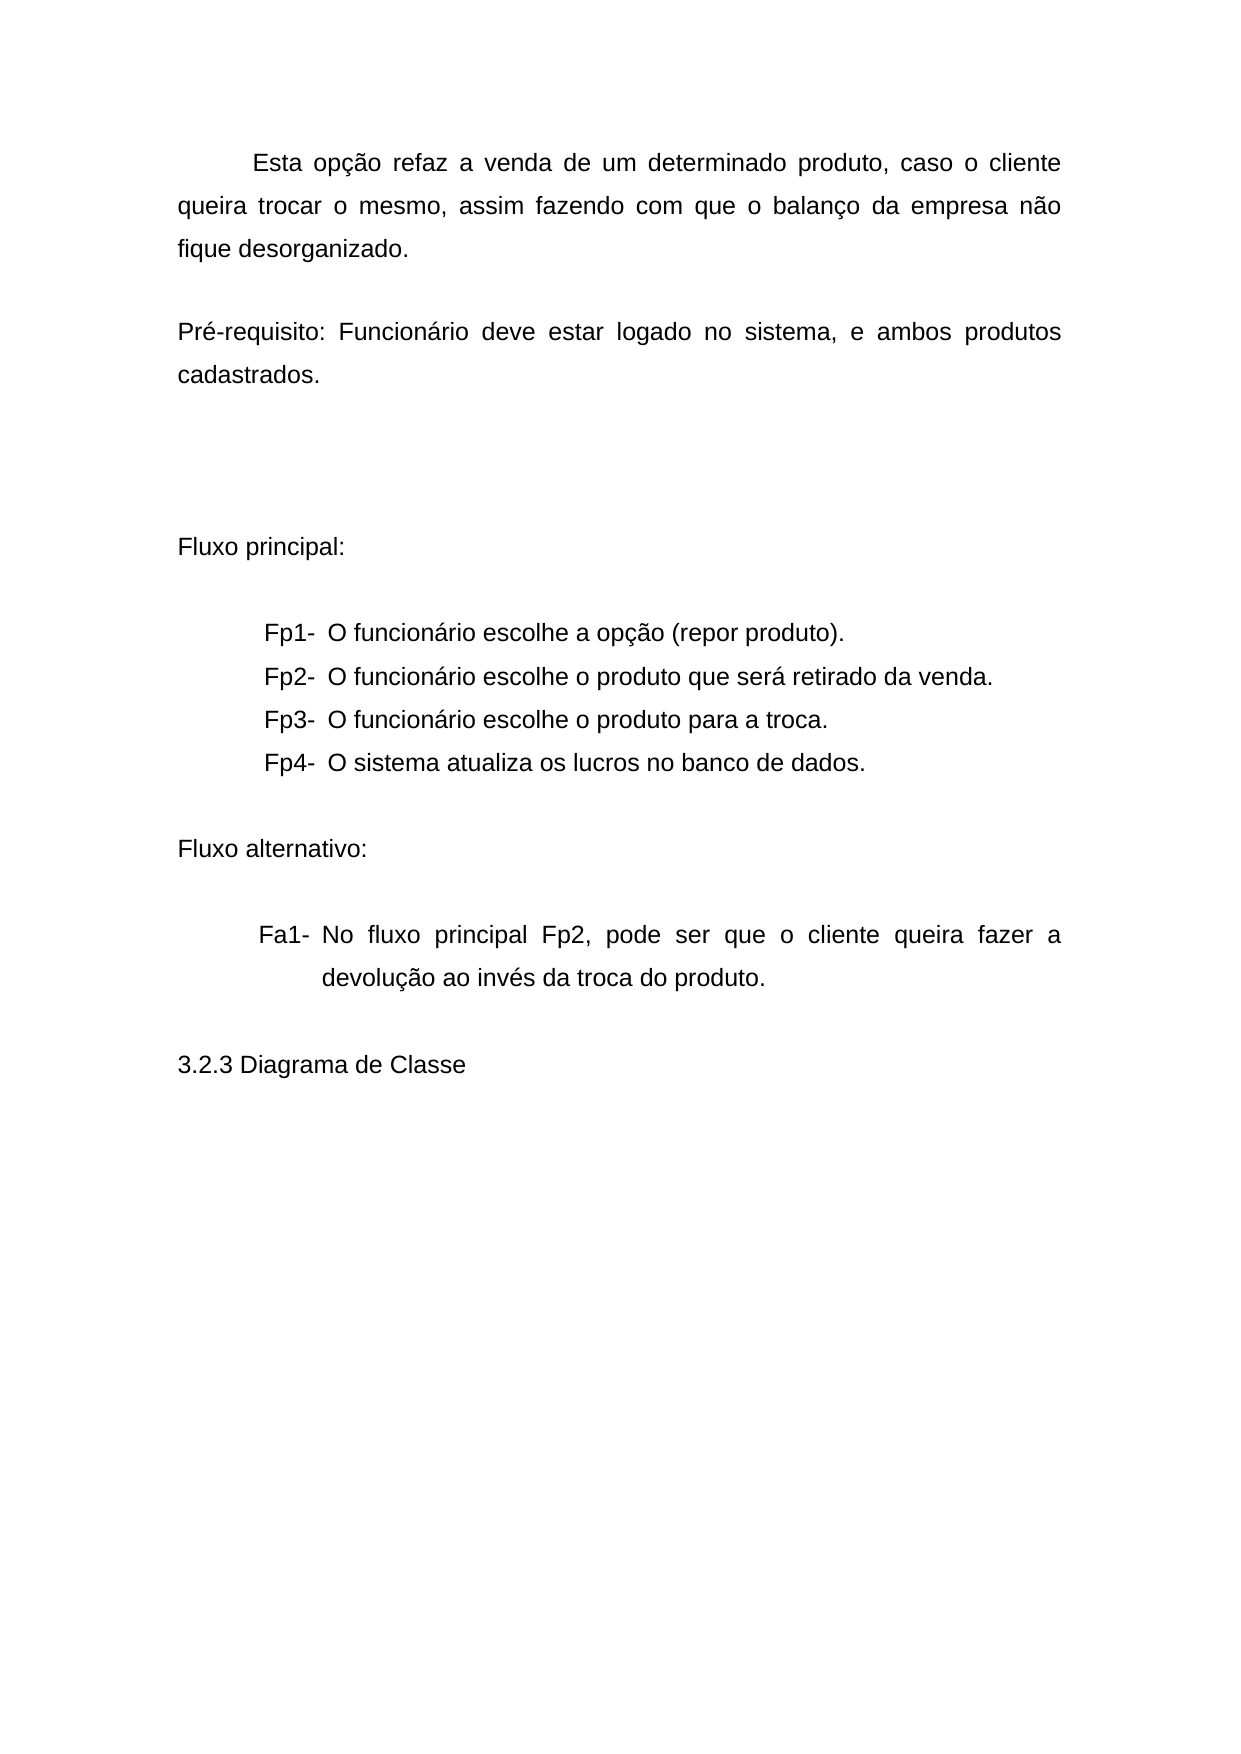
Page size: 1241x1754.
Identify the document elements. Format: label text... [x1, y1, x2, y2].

list O sistema atualiza os lucros no banco de dados. [290, 748, 1063, 776]
text Fluxo principal: [177, 532, 1063, 561]
list O funcionário escolhe o produto que será retirado da venda. [290, 661, 1063, 690]
text Pré-requisito: Funcionário deve estar logado no sistema, e ambos produtos cadastrados. [177, 316, 1063, 388]
list O funcionário escolhe o produto para a troca. [290, 704, 1063, 733]
text 3.2.3 Diagrama de Classe [177, 1049, 1063, 1078]
text Fluxo alternativo: [177, 834, 1063, 863]
text Esta opção refaz a venda de um determinado produto, caso o cliente queira trocar o mesmo, assim fazendo com que o balanço da empresa não fique desorganizado. [177, 148, 1063, 263]
list No fluxo principal Fp2, pode ser que o cliente queira fazer a devolução ao invés da troca do produto. [284, 920, 1063, 992]
list O funcionário escolhe a opção (repor produto). [290, 618, 1063, 647]
